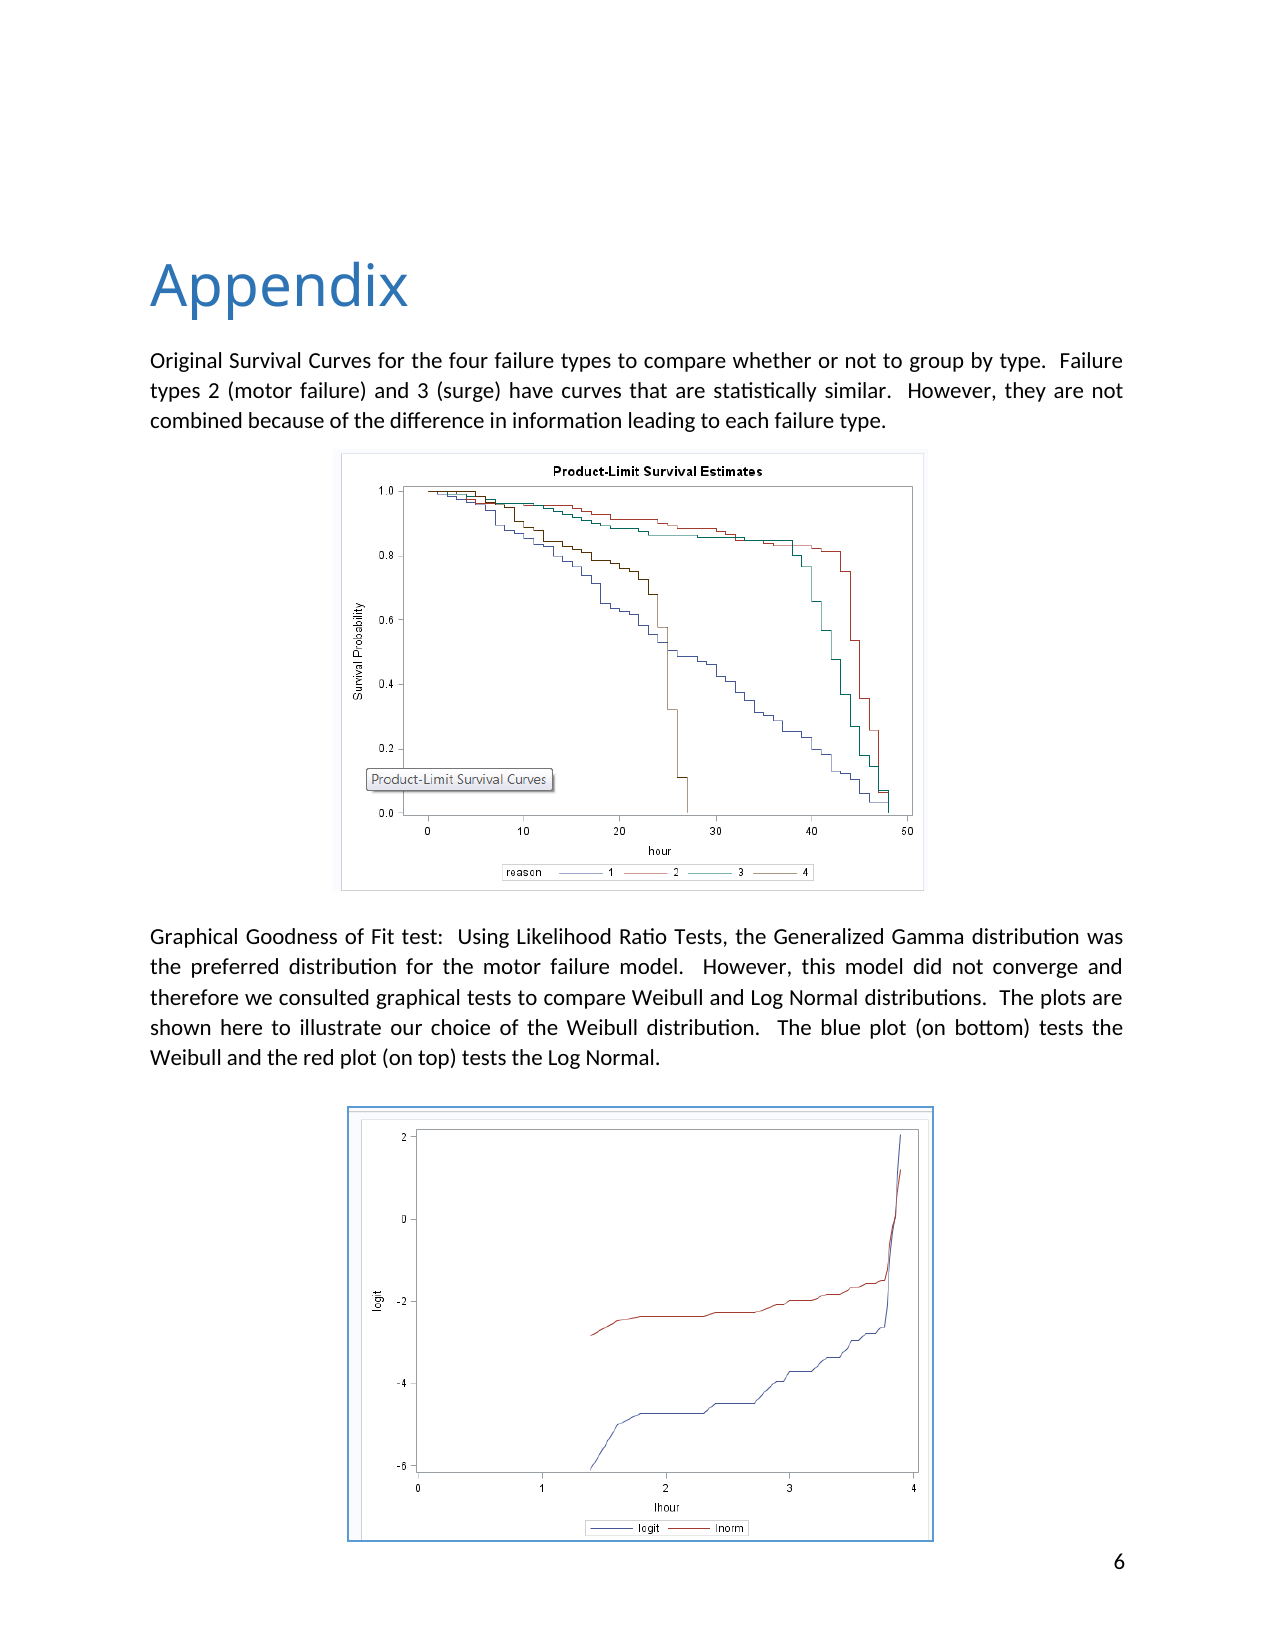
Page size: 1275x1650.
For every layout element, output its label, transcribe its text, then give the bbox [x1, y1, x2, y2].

picture [349, 1108, 932, 1540]
text Graphical Goodness of Fit test: Using Likelihood Ratio Tests, the Generalized Gamma distribution was the preferred distribution for the motor failure model. However, this model did not converge and therefore we consulted graphical tests to compare Weibull and Log Normal distributions. The plots are shown here to illustrate our choice of the Weibull distribution. The blue plot (on bottom) tests the Weibull and the red plot (on top) tests the Log Normal. [150, 922, 1125, 1071]
picture [332, 449, 929, 891]
text Original Survival Curves for the four failure types to compare whether or not to group by type. Failure types 2 (motor failure) and 3 (surge) have curves that are statistically similar. However, they are not combined because of the difference in information leading to each failure type. [150, 346, 1125, 435]
text Appendix [150, 244, 1125, 323]
